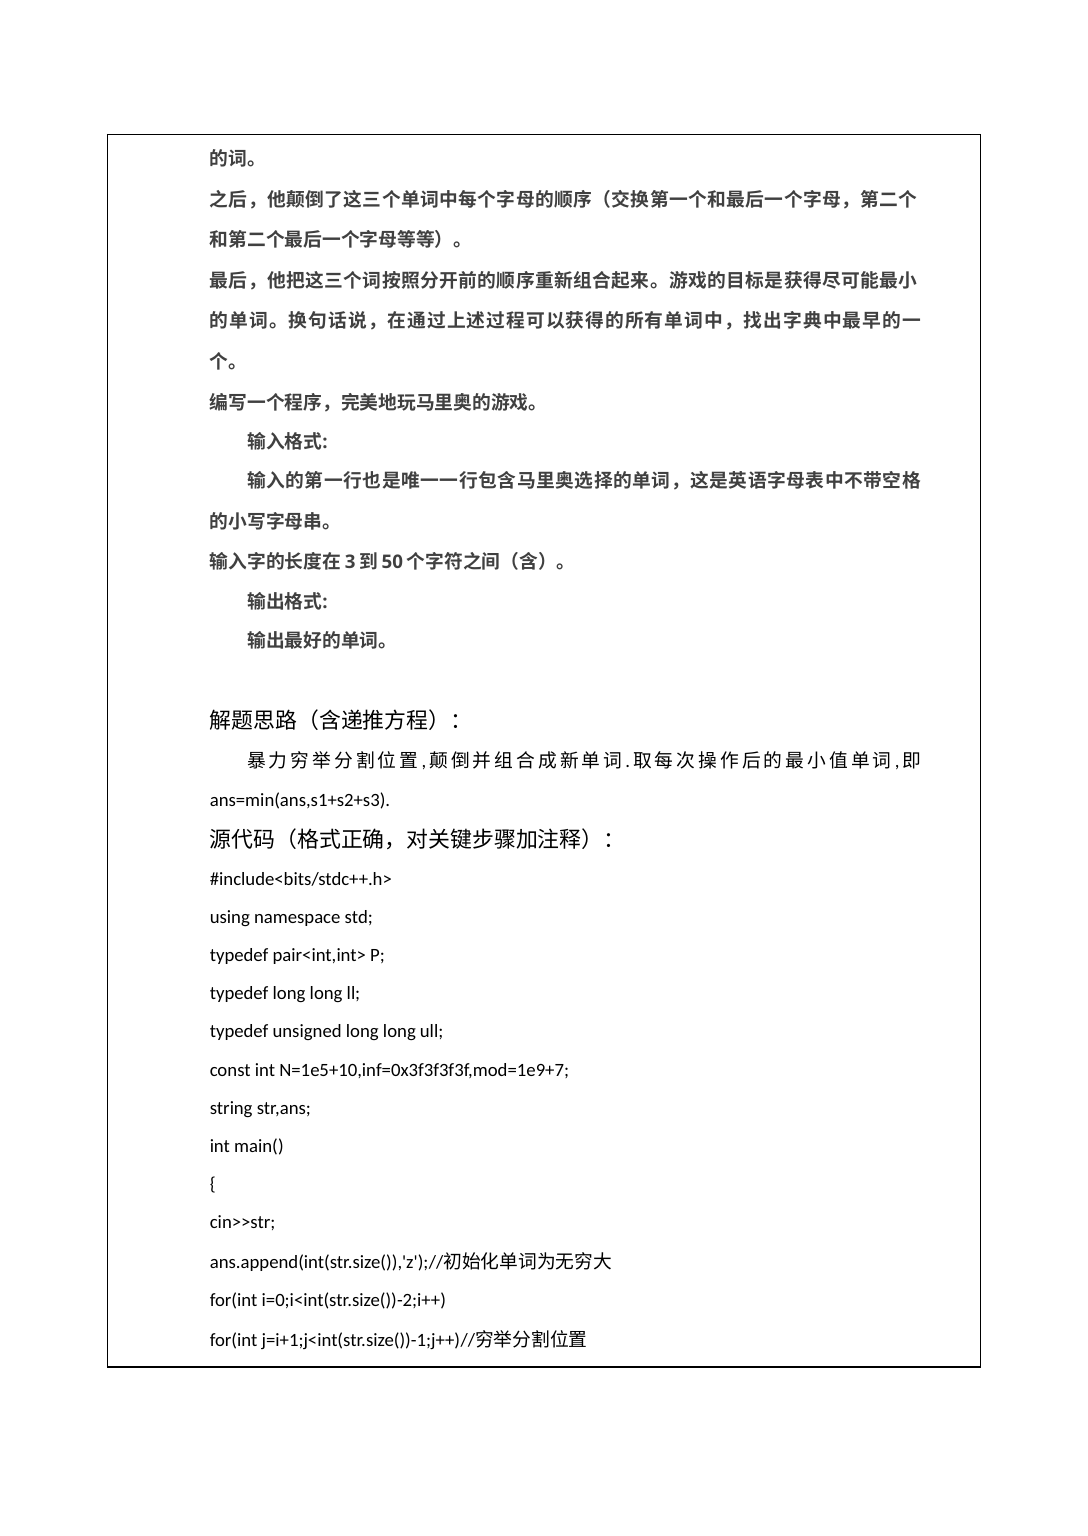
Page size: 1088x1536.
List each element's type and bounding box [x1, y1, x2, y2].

table_cell [108, 135, 980, 1366]
